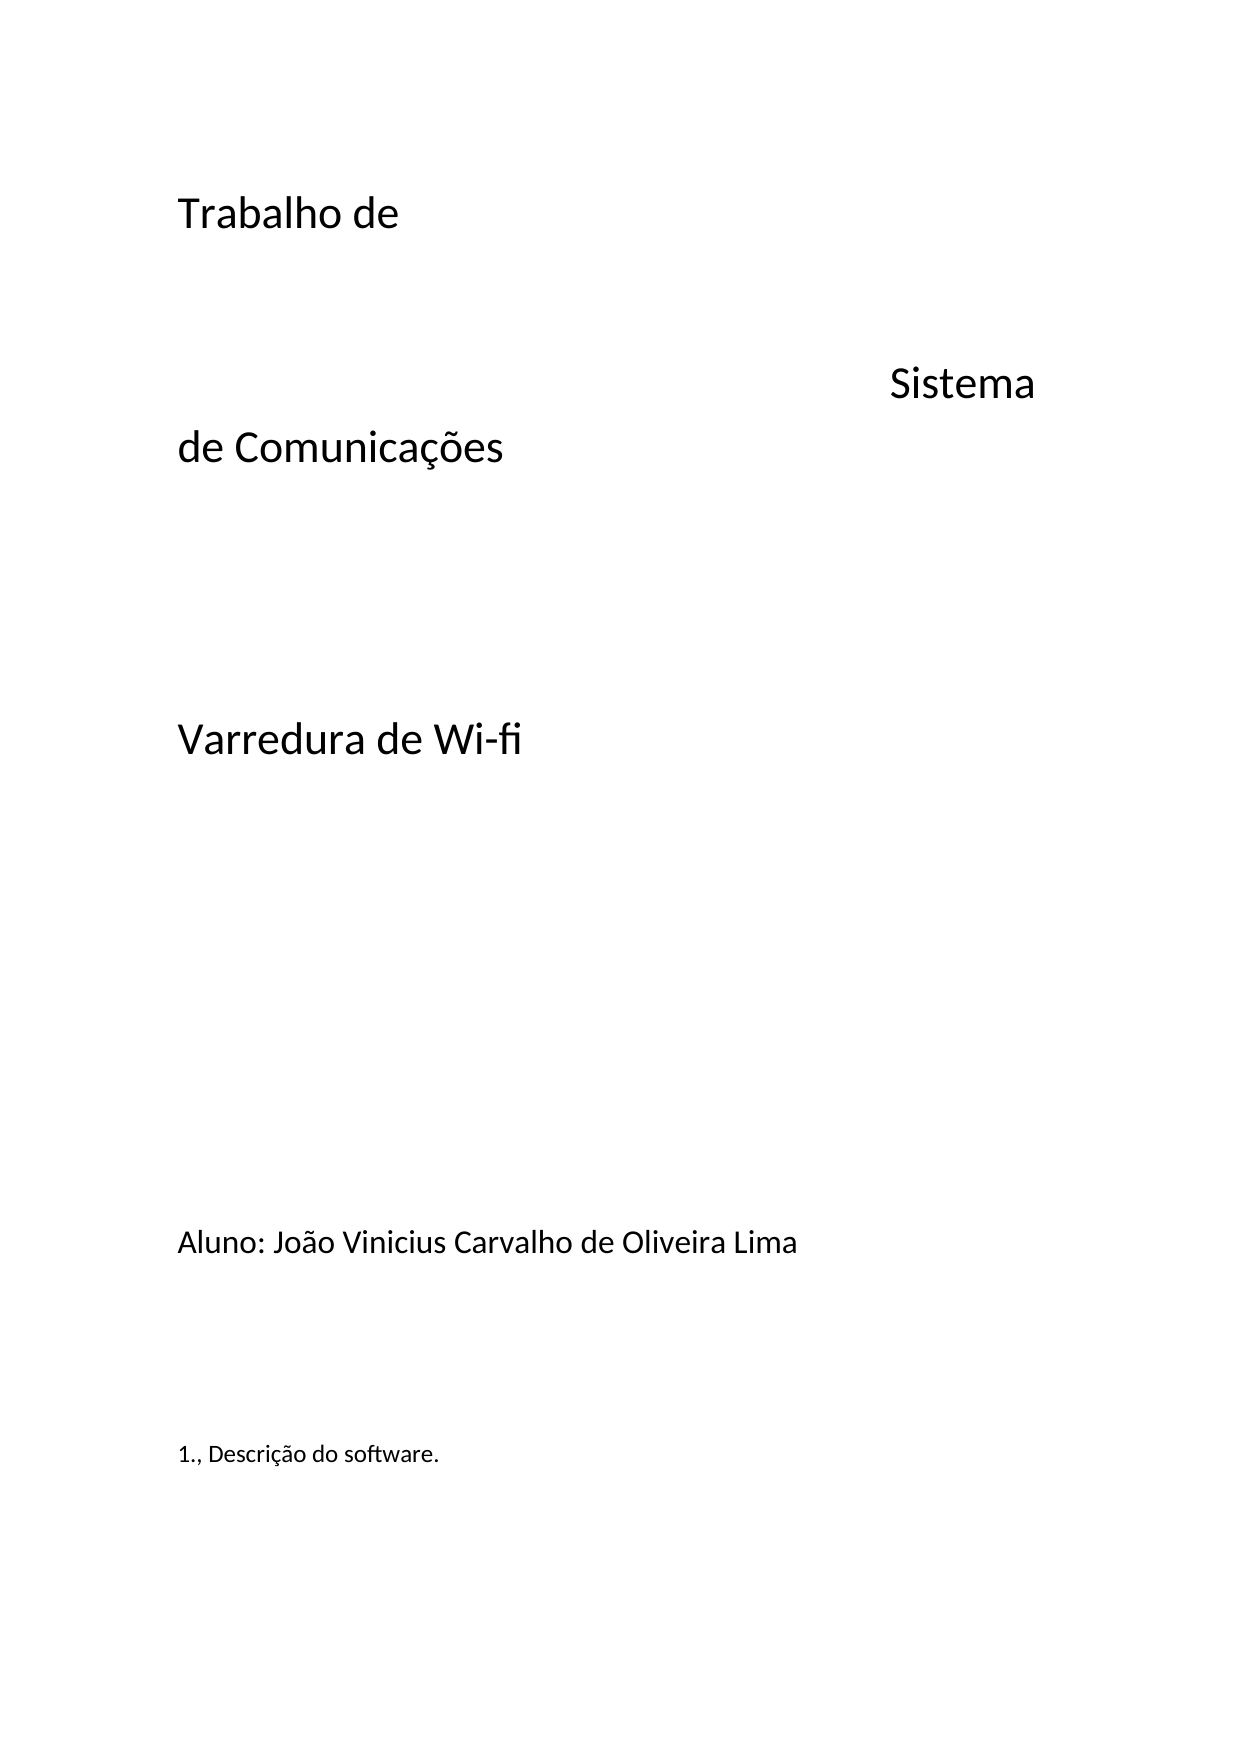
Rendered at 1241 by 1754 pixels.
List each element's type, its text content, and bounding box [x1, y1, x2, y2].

text Trabalho de [177, 148, 1063, 240]
text Aluno: João Vinicius Carvalho de Oliveira Lima [177, 1221, 1063, 1261]
text Sistema de Comunicações [177, 354, 1063, 474]
text 1., Descrição do software. [177, 1438, 1063, 1469]
text Varredura de Wi-fi [177, 674, 1063, 766]
